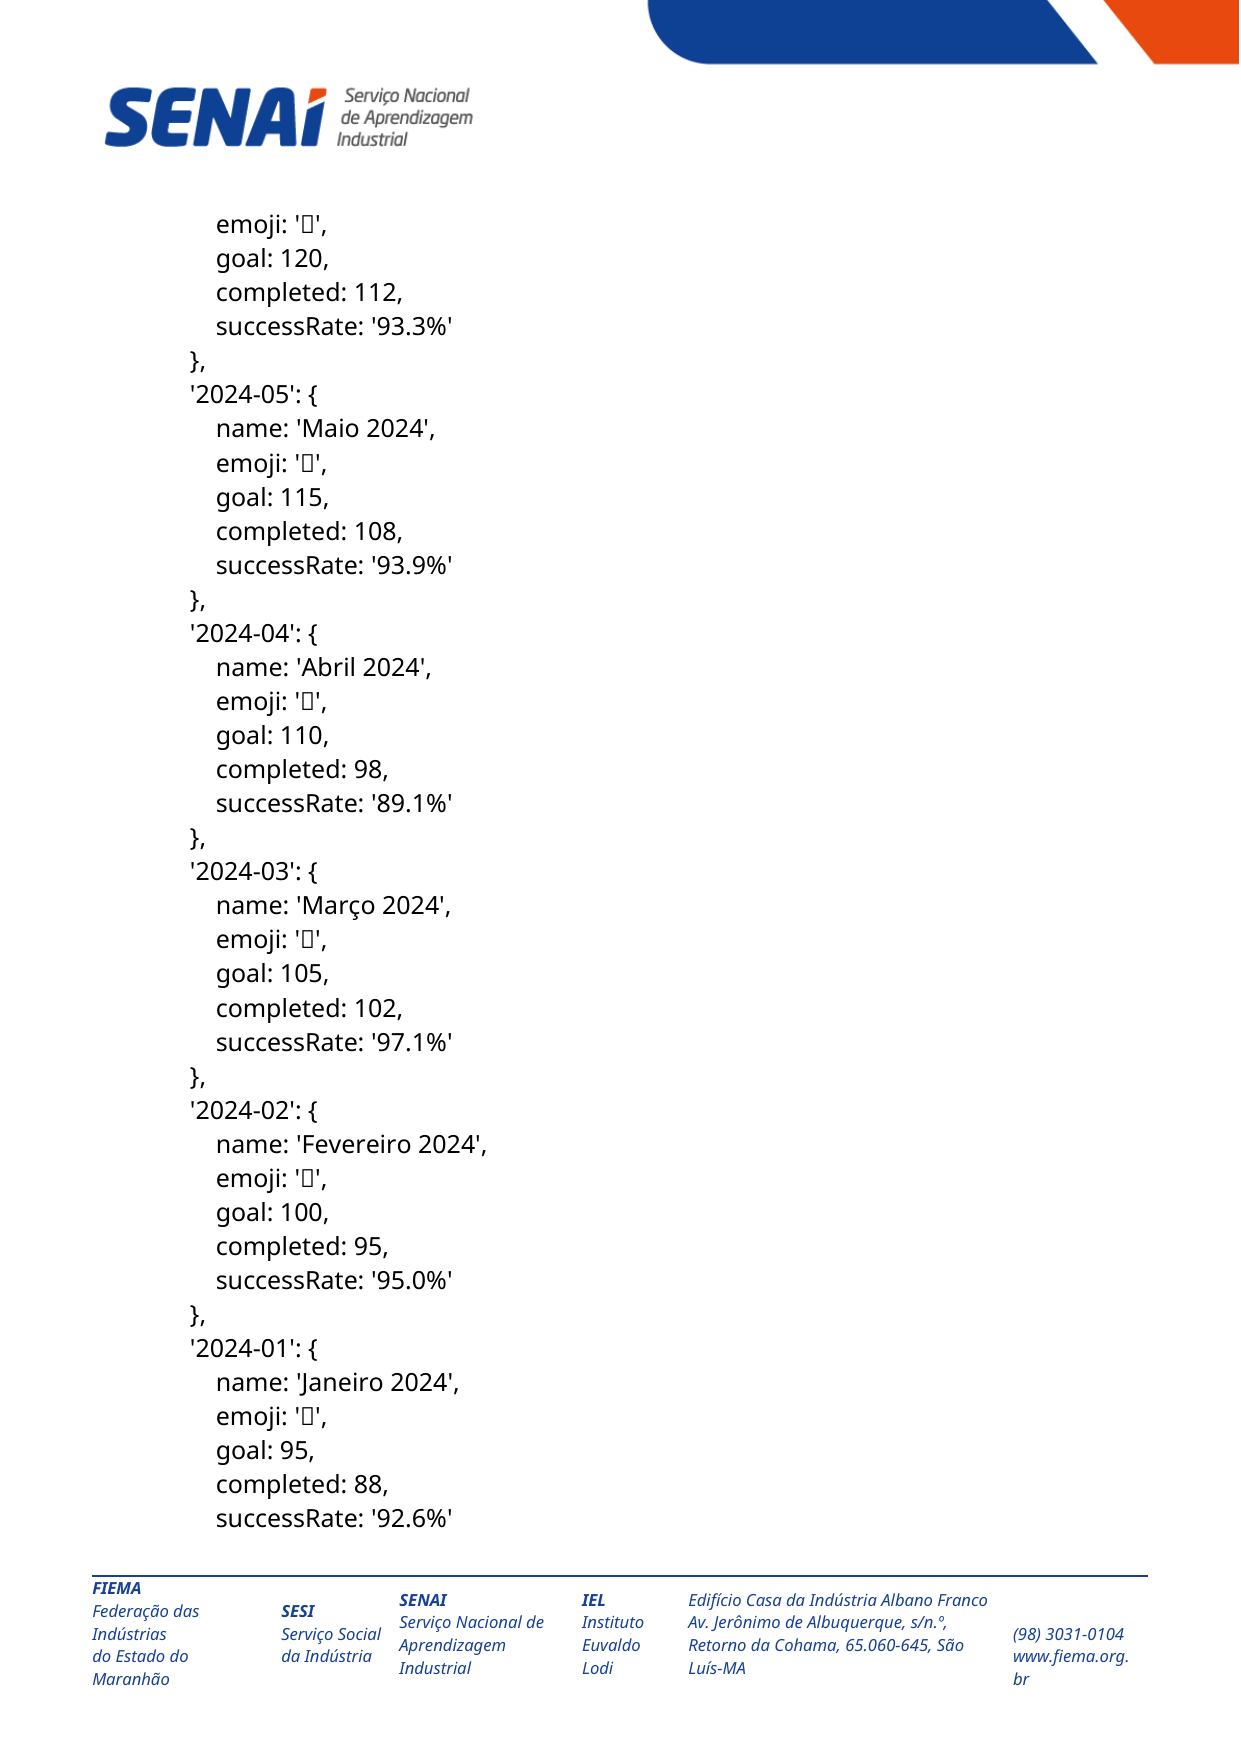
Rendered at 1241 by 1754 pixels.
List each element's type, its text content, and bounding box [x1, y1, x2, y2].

text '2024-03': { [112, 854, 1128, 888]
text '2024-04': { [112, 616, 1128, 649]
text successRate: '93.9%' [112, 547, 1128, 581]
text completed: 98, [112, 752, 1128, 786]
text emoji: '🌻', [112, 207, 1128, 241]
text successRate: '97.1%' [112, 1024, 1128, 1058]
text name: 'Janeiro 2024', [112, 1365, 1128, 1399]
text completed: 102, [112, 990, 1128, 1024]
text goal: 110, [112, 718, 1128, 752]
text successRate: '92.6%' [112, 1501, 1128, 1535]
text '2024-02': { [112, 1092, 1128, 1126]
text name: 'Abril 2024', [112, 649, 1128, 684]
text }, [112, 820, 1128, 854]
text name: 'Fevereiro 2024', [112, 1126, 1128, 1161]
text goal: 95, [112, 1433, 1128, 1467]
text completed: 95, [112, 1229, 1128, 1263]
text completed: 88, [112, 1467, 1128, 1501]
text name: 'Março 2024', [112, 888, 1128, 922]
text successRate: '93.3%' [112, 309, 1128, 343]
text }, [112, 1058, 1128, 1092]
text }, [112, 343, 1128, 377]
text emoji: '💝', [112, 1161, 1128, 1194]
text }, [112, 1297, 1128, 1331]
text '2024-01': { [112, 1331, 1128, 1365]
text goal: 120, [112, 241, 1128, 275]
text successRate: '89.1%' [112, 786, 1128, 820]
text name: 'Maio 2024', [112, 411, 1128, 445]
text goal: 105, [112, 956, 1128, 990]
text emoji: '🎊', [112, 1399, 1128, 1433]
text emoji: '🌸', [112, 445, 1128, 479]
text emoji: '🌱', [112, 922, 1128, 956]
text completed: 112, [112, 275, 1128, 309]
text completed: 108, [112, 513, 1128, 547]
text }, [112, 581, 1128, 616]
text '2024-05': { [112, 377, 1128, 411]
text emoji: '🌷', [112, 684, 1128, 718]
text goal: 115, [112, 479, 1128, 513]
text goal: 100, [112, 1194, 1128, 1229]
picture [0, 0, 1239, 1753]
text successRate: '95.0%' [112, 1263, 1128, 1297]
